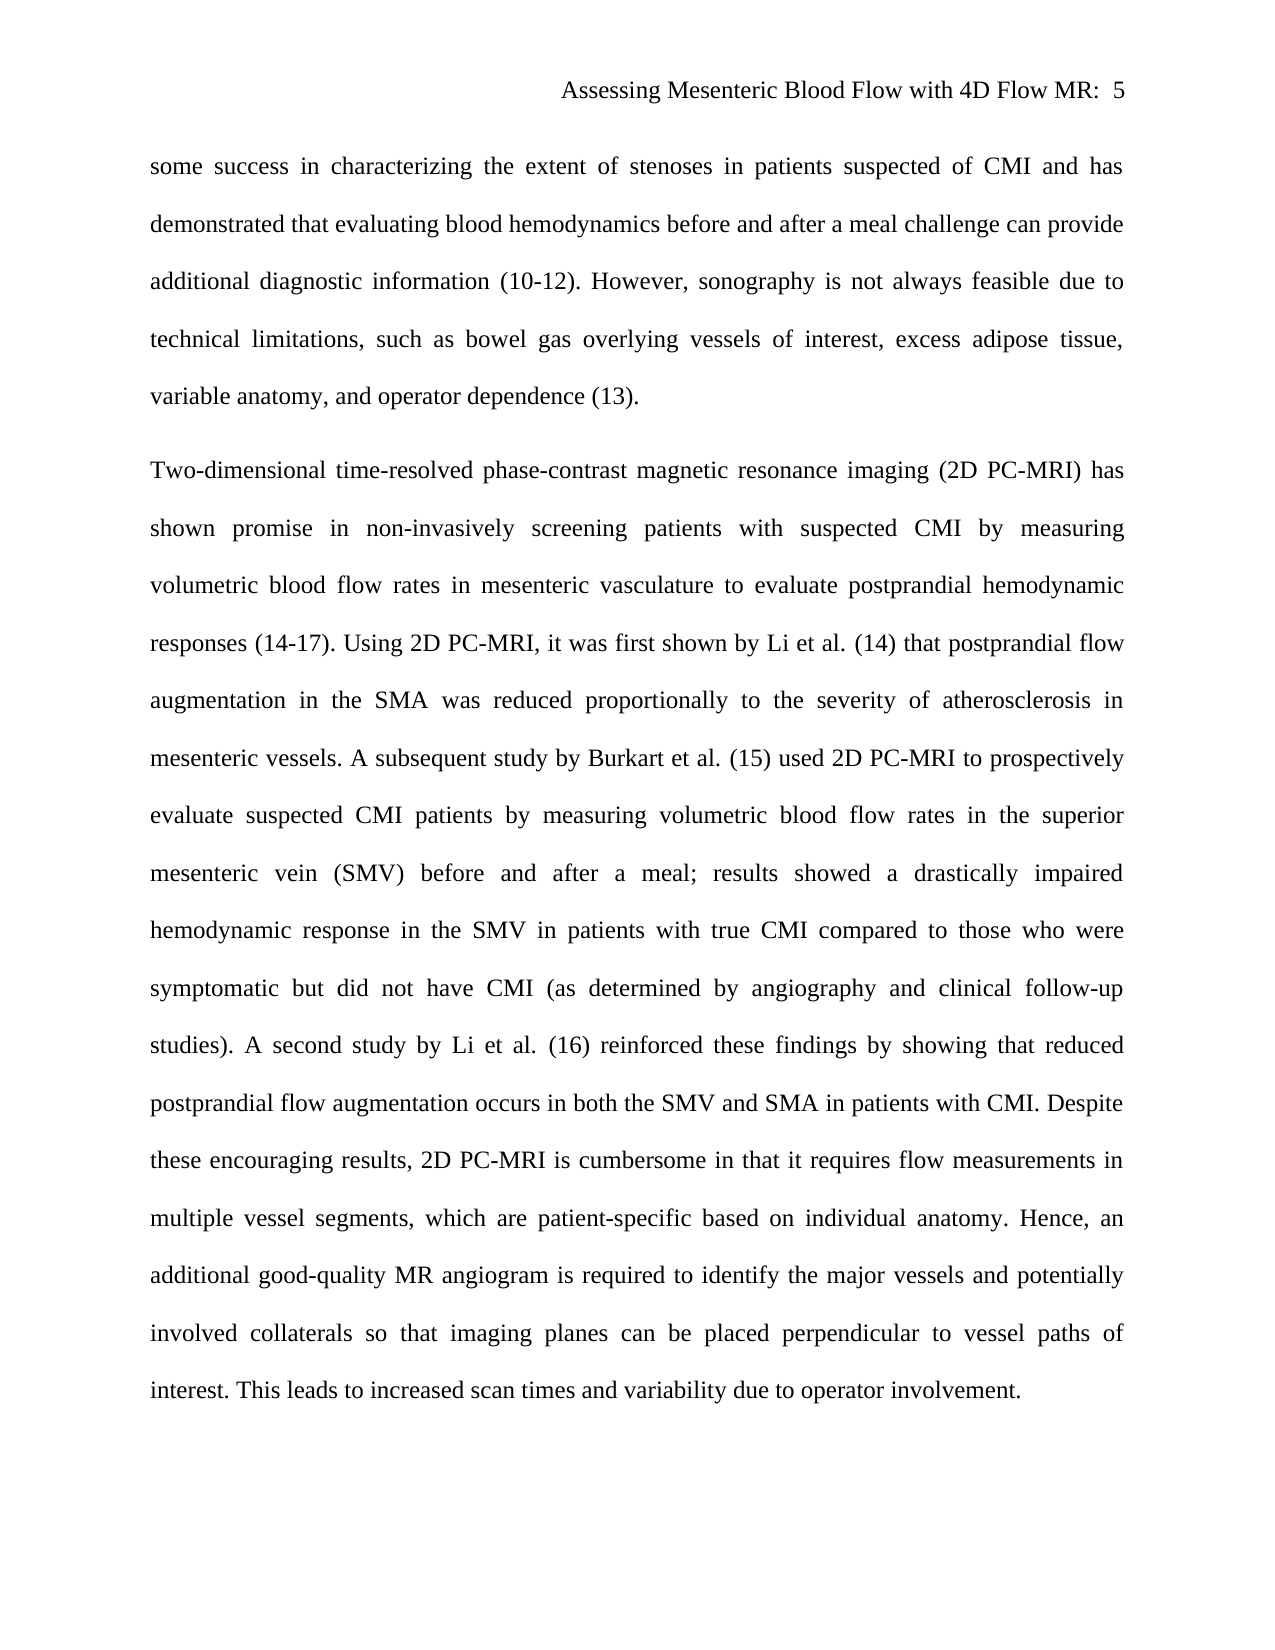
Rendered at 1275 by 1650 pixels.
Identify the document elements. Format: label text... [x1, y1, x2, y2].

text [150, 151, 1125, 410]
text Two-dimensional time-resolved phase-contrast magnetic resonance imaging (2D PC-MRI) has shown promise in non-invasively screening patients with suspected CMI by measuring volumetric blood flow rates in mesenteric vasculature to evaluate postprandial hemodynamic responses (14-17). Using 2D PC-MRI, it was first shown by Li et al. (14) that postprandial flow augmentation in the SMA was reduced proportionally to the severity of atherosclerosis in mesenteric vessels. A subsequent study by Burkart et al. (15) used 2D PC-MRI to prospectively evaluate suspected CMI patients by measuring volumetric blood flow rates in the superior mesenteric vein (SMV) before and after a meal; results showed a drastically impaired hemodynamic response in the SMV in patients with true CMI compared to those who were symptomatic but did not have CMI (as determined by angiography and clinical follow-up studies). A second study by Li et al. (16) reinforced these findings by showing that reduced postprandial flow augmentation occurs in both the SMV and SMA in patients with CMI. Despite these encouraging results, 2D PC-MRI is cumbersome in that it requires flow measurements in multiple vessel segments, which are patient-specific based on individual anatomy. Hence, an additional good-quality MR angiogram is required to identify the major vessels and potentially involved collaterals so that imaging planes can be placed perpendicular to vessel paths of interest. This leads to increased scan times and variability due to operator involvement. [150, 456, 1125, 1404]
